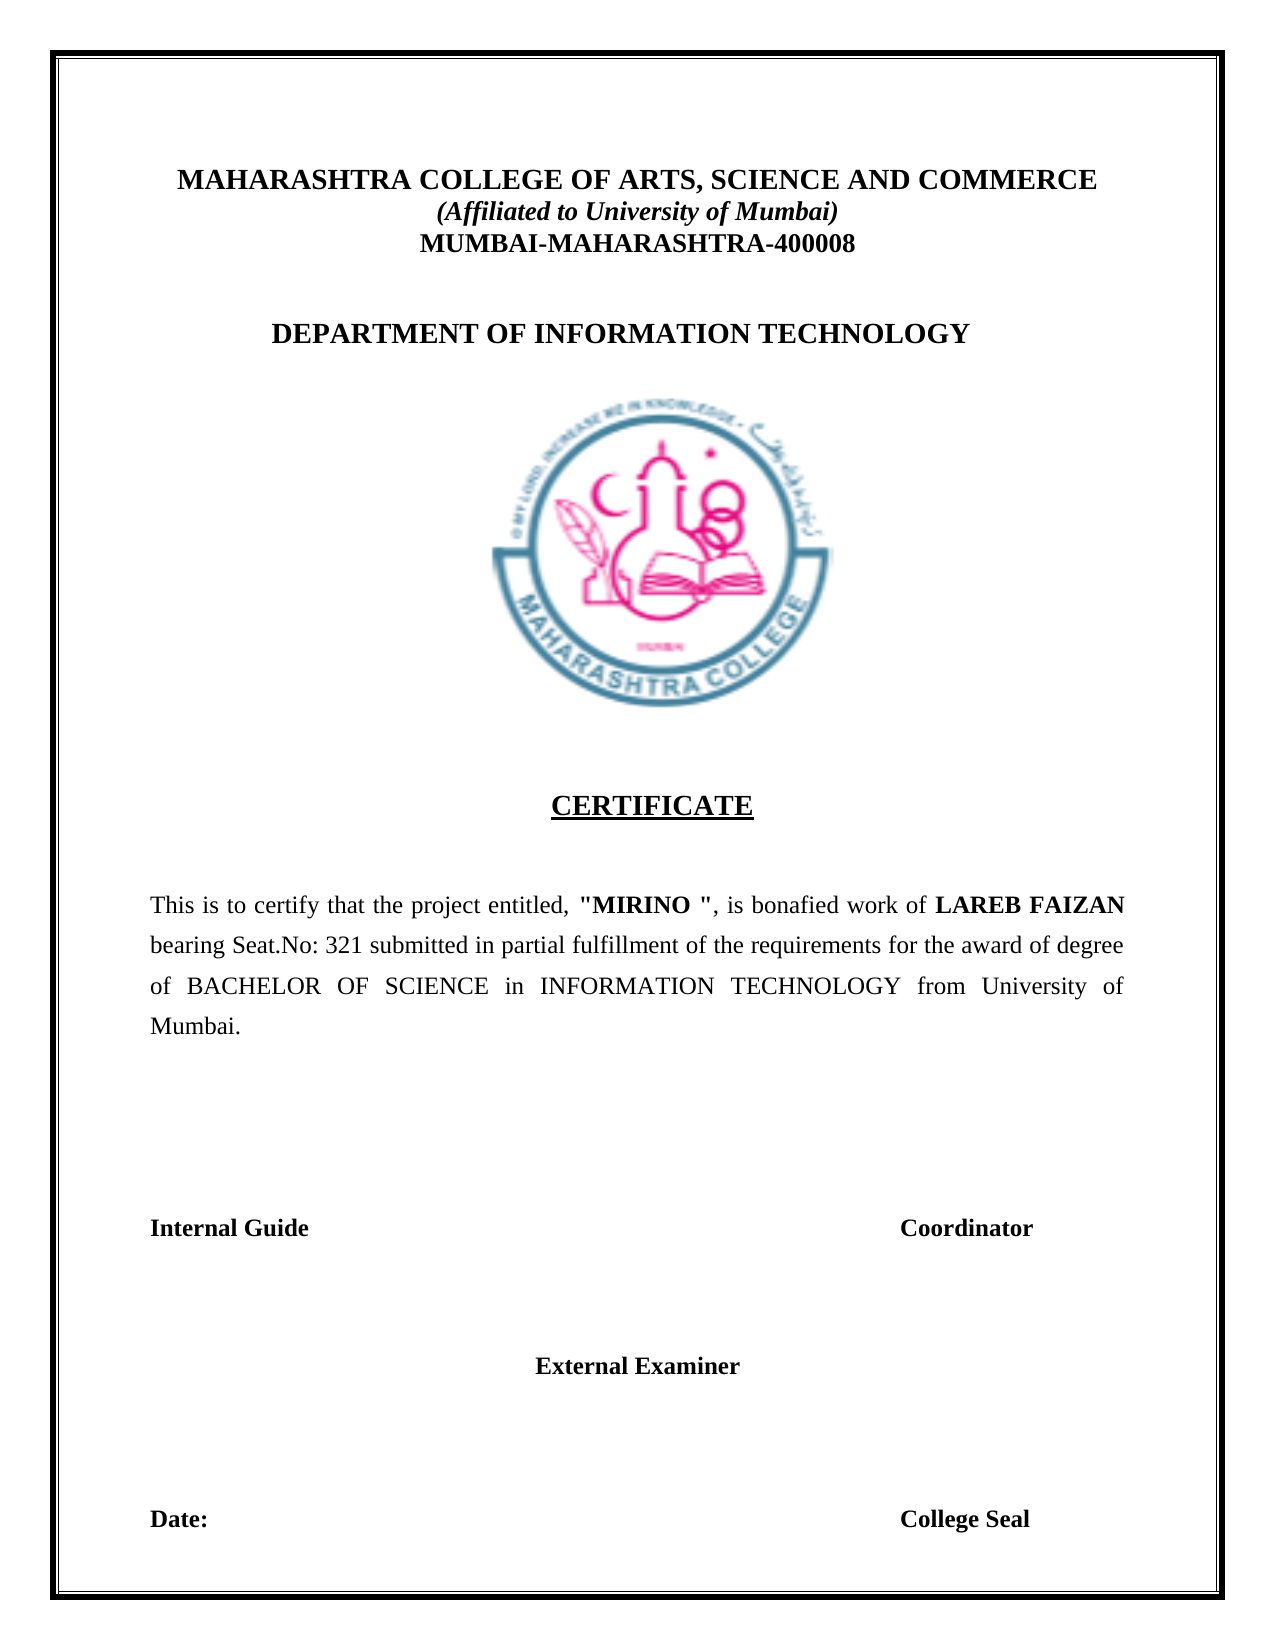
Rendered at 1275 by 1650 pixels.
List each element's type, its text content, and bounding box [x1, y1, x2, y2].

text (Affiliated to University of Mumbai) [160, 196, 1115, 227]
text DEPARTMENT OF INFORMATION TECHNOLOGY [127, 316, 1115, 349]
text MAHARASHTRA COLLEGE OF ARTS, SCIENCE AND COMMERCE [160, 162, 1115, 196]
text MUMBAI-MAHARASHTRA-400008 [160, 227, 1116, 258]
text External Examiner [160, 1351, 1115, 1380]
text CERTIFICATE [127, 788, 1177, 822]
picture [468, 385, 836, 745]
text This is to certify that the project entitled, "MIRINO ", is bonafied work of LAREB FAIZAN bearing Seat.No: 321 submitted in partial fulfillment of the requirements for the award of degree of BACHELOR OF SCIENCE in INFORMATION TECHNOLOGY from University of Mumbai. [150, 890, 1125, 1040]
text Internal Guide Coordinator [150, 1213, 1177, 1242]
text Date: College Seal [150, 1504, 1177, 1533]
